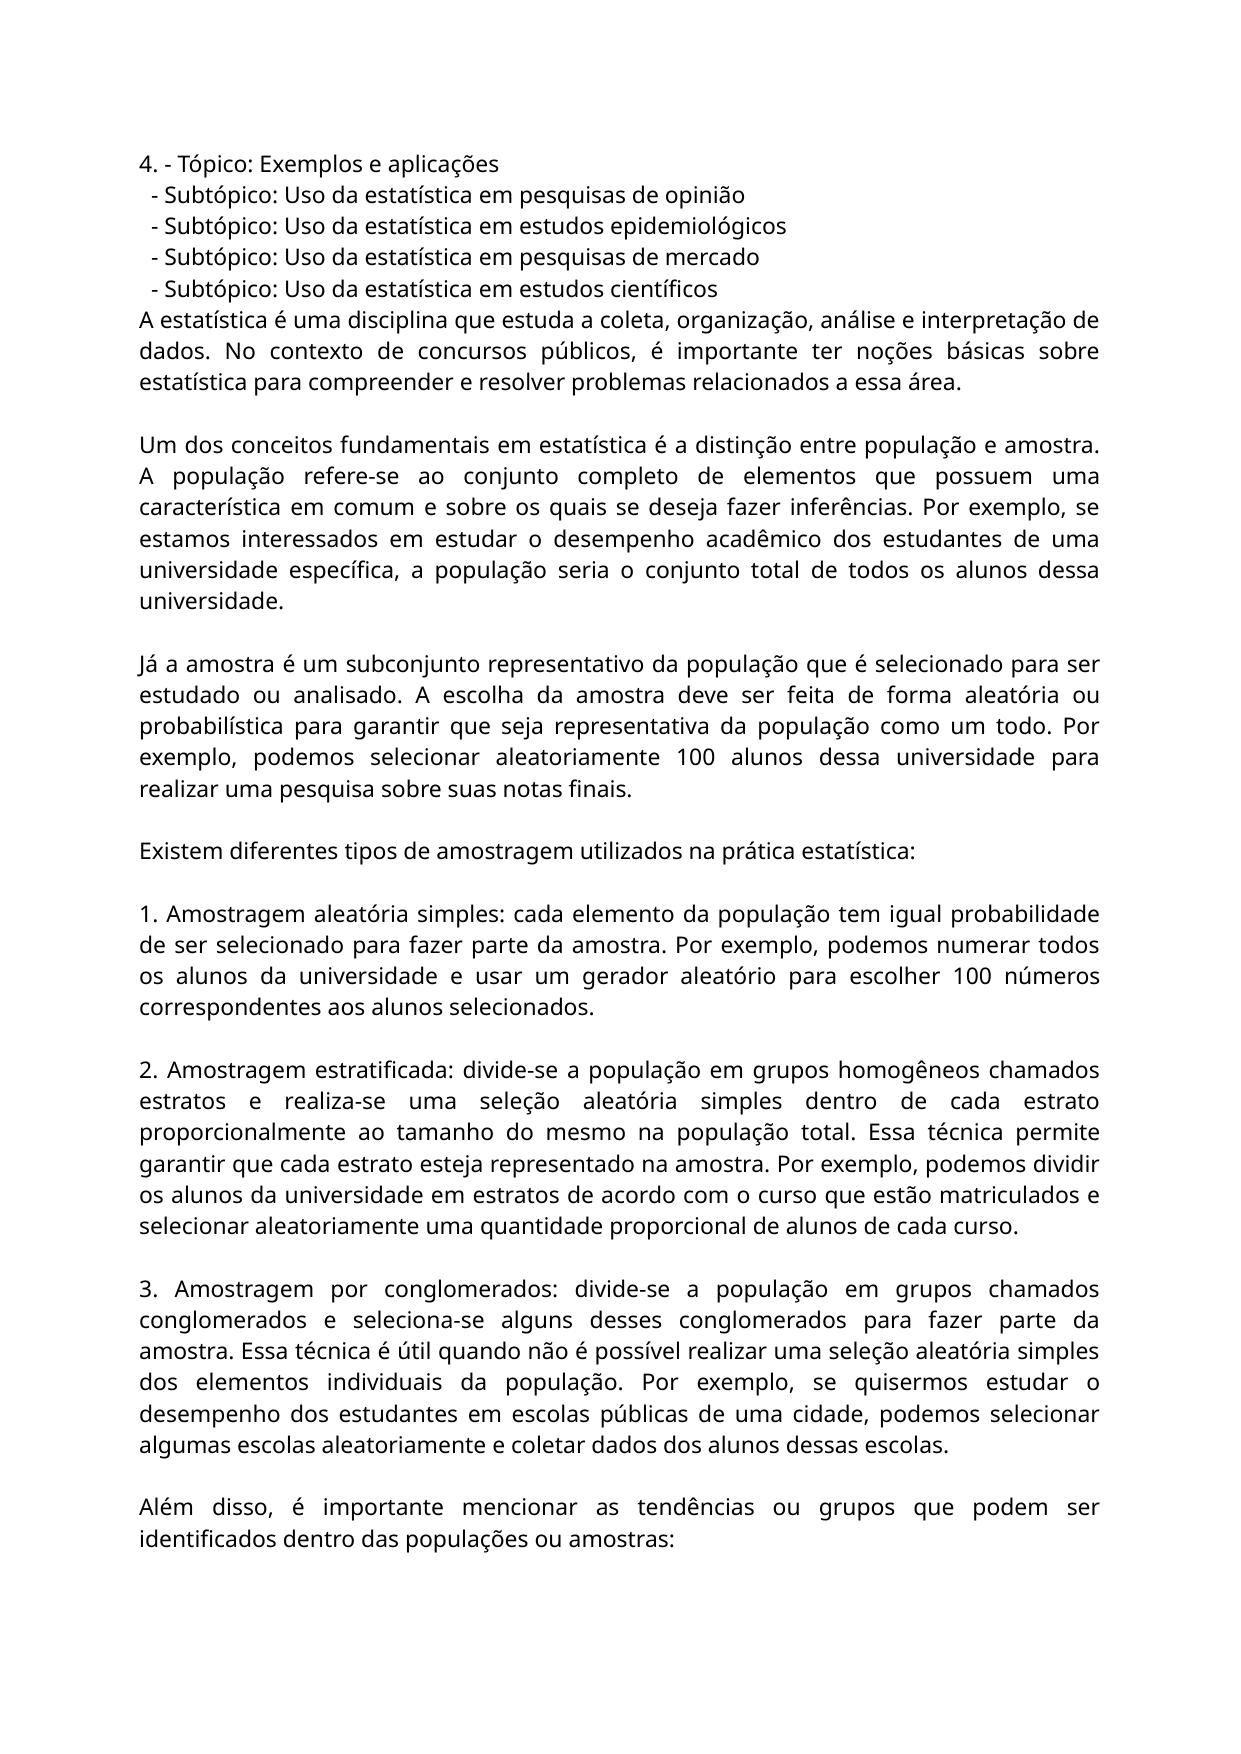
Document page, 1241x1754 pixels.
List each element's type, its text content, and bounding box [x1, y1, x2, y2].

text Um dos conceitos fundamentais em estatística é a distinção entre população e amostra. A população refere-se ao conjunto completo de elementos que possuem uma característica em comum e sobre os quais se deseja fazer inferências. Por exemplo, se estamos interessados em estudar o desempenho acadêmico dos estudantes de uma universidade específica, a população seria o conjunto total de todos os alunos dessa universidade. [139, 429, 1101, 616]
text 3. Amostragem por conglomerados: divide-se a população em grupos chamados conglomerados e seleciona-se alguns desses conglomerados para fazer parte da amostra. Essa técnica é útil quando não é possível realizar uma seleção aleatória simples dos elementos individuais da população. Por exemplo, se quisermos estudar o desempenho dos estudantes em escolas públicas de uma cidade, podemos selecionar algumas escolas aleatoriamente e coletar dados dos alunos dessas escolas. [139, 1273, 1101, 1460]
text 4. - Tópico: Exemplos e aplicações [139, 148, 1101, 179]
text - Subtópico: Uso da estatística em estudos epidemiológicos [139, 210, 1101, 241]
text - Subtópico: Uso da estatística em estudos científicos [139, 273, 1101, 304]
text 1. Amostragem aleatória simples: cada elemento da população tem igual probabilidade de ser selecionado para fazer parte da amostra. Por exemplo, podemos numerar todos os alunos da universidade e usar um gerador aleatório para escolher 100 números correspondentes aos alunos selecionados. [139, 898, 1101, 1023]
text Já a amostra é um subconjunto representativo da população que é selecionado para ser estudado ou analisado. A escolha da amostra deve ser feita de forma aleatória ou probabilística para garantir que seja representativa da população como um todo. Por exemplo, podemos selecionar aleatoriamente 100 alunos dessa universidade para realizar uma pesquisa sobre suas notas finais. [139, 648, 1101, 804]
text 2. Amostragem estratificada: divide-se a população em grupos homogêneos chamados estratos e realiza-se uma seleção aleatória simples dentro de cada estrato proporcionalmente ao tamanho do mesmo na população total. Essa técnica permite garantir que cada estrato esteja representado na amostra. Por exemplo, podemos dividir os alunos da universidade em estratos de acordo com o curso que estão matriculados e selecionar aleatoriamente uma quantidade proporcional de alunos de cada curso. [139, 1054, 1101, 1241]
text - Subtópico: Uso da estatística em pesquisas de opinião [139, 179, 1101, 210]
text A estatística é uma disciplina que estuda a coleta, organização, análise e interpretação de dados. No contexto de concursos públicos, é importante ter noções básicas sobre estatística para compreender e resolver problemas relacionados a essa área. [139, 304, 1101, 398]
text - Subtópico: Uso da estatística em pesquisas de mercado [139, 241, 1101, 273]
text Existem diferentes tipos de amostragem utilizados na prática estatística: [139, 835, 1101, 866]
text Além disso, é importante mencionar as tendências ou grupos que podem ser identificados dentro das populações ou amostras: [139, 1491, 1101, 1554]
